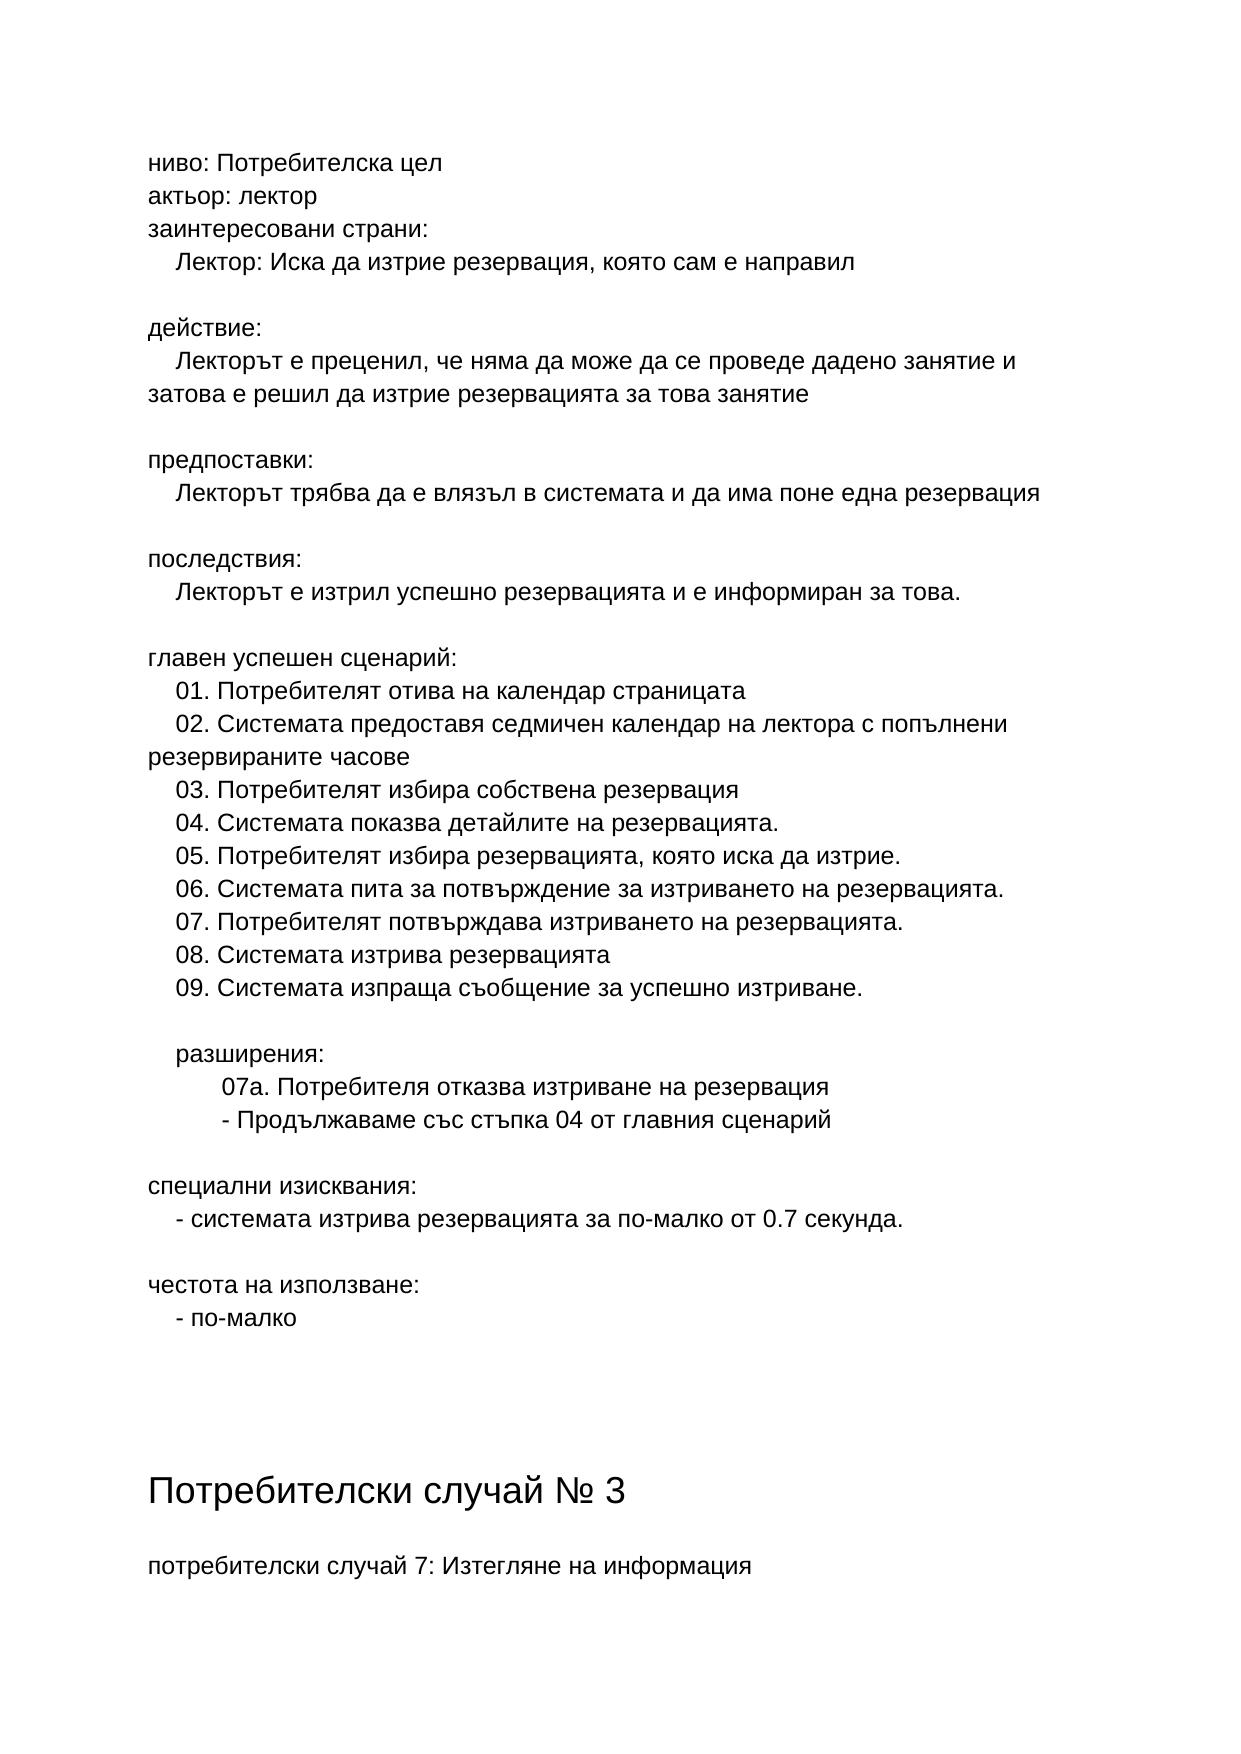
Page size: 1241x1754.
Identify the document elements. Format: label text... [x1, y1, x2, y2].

text 02. Системата предоставя седмичен календар на лектора с попълнени резервираните часове [148, 709, 1093, 771]
text 07. Потребителят потвърждава изтриването на резервацията. [148, 907, 1093, 936]
text 05. Потребителят избира резервацията, която иска да изтрие. [148, 841, 1093, 870]
text Лекторът е преценил, че няма да може да се проведе дадено занятие и затова е решил да изтрие резервацията за това занятие [148, 346, 1093, 407]
text разширения: [148, 1039, 1093, 1068]
text 09. Системата изпраща съобщение за успешно изтриване. [148, 973, 1093, 1002]
text - по-малко [148, 1303, 1093, 1332]
text - Продължаваме със стъпка 04 от главния сценарий [148, 1105, 1093, 1134]
text ниво: Потребителска цел [148, 148, 1093, 176]
text Лекторът трябва да е влязъл в системата и да има поне една резервация [148, 478, 1093, 507]
text 06. Системата пита за потвърждение за изтриването на резервацията. [148, 874, 1093, 903]
text главен успешен сценарий: [148, 643, 1093, 672]
text специални изисквания: [148, 1171, 1093, 1200]
text 04. Системата показва детайлите на резервацията. [148, 808, 1093, 837]
text действие: [148, 313, 1093, 341]
text 07а. Потребителя отказва изтриване на резервация [148, 1072, 1093, 1101]
text 08. Системата изтрива резервацията [148, 940, 1093, 969]
text честота на използване: [148, 1270, 1093, 1299]
text 03. Потребителят избира собствена резервация [148, 775, 1093, 804]
text потребителски случай 7: Изтегляне на информация [148, 1551, 1093, 1580]
text Лектор: Иска да изтрие резервация, която сам е направил [148, 247, 1093, 275]
text заинтересовани страни: [148, 214, 1093, 242]
text - системата изтрива резервацията за по-малко от 0.7 секунда. [148, 1204, 1093, 1233]
text предпоставки: [148, 445, 1093, 473]
text актьор: лектор [148, 181, 1093, 209]
text Потребителски случай № 3 [148, 1468, 1093, 1512]
text 01. Потребителят отива на календар страницата [148, 676, 1093, 705]
text Лекторът е изтрил успешно резервацията и е информиран за това. [148, 577, 1093, 606]
text последствия: [148, 544, 1093, 573]
